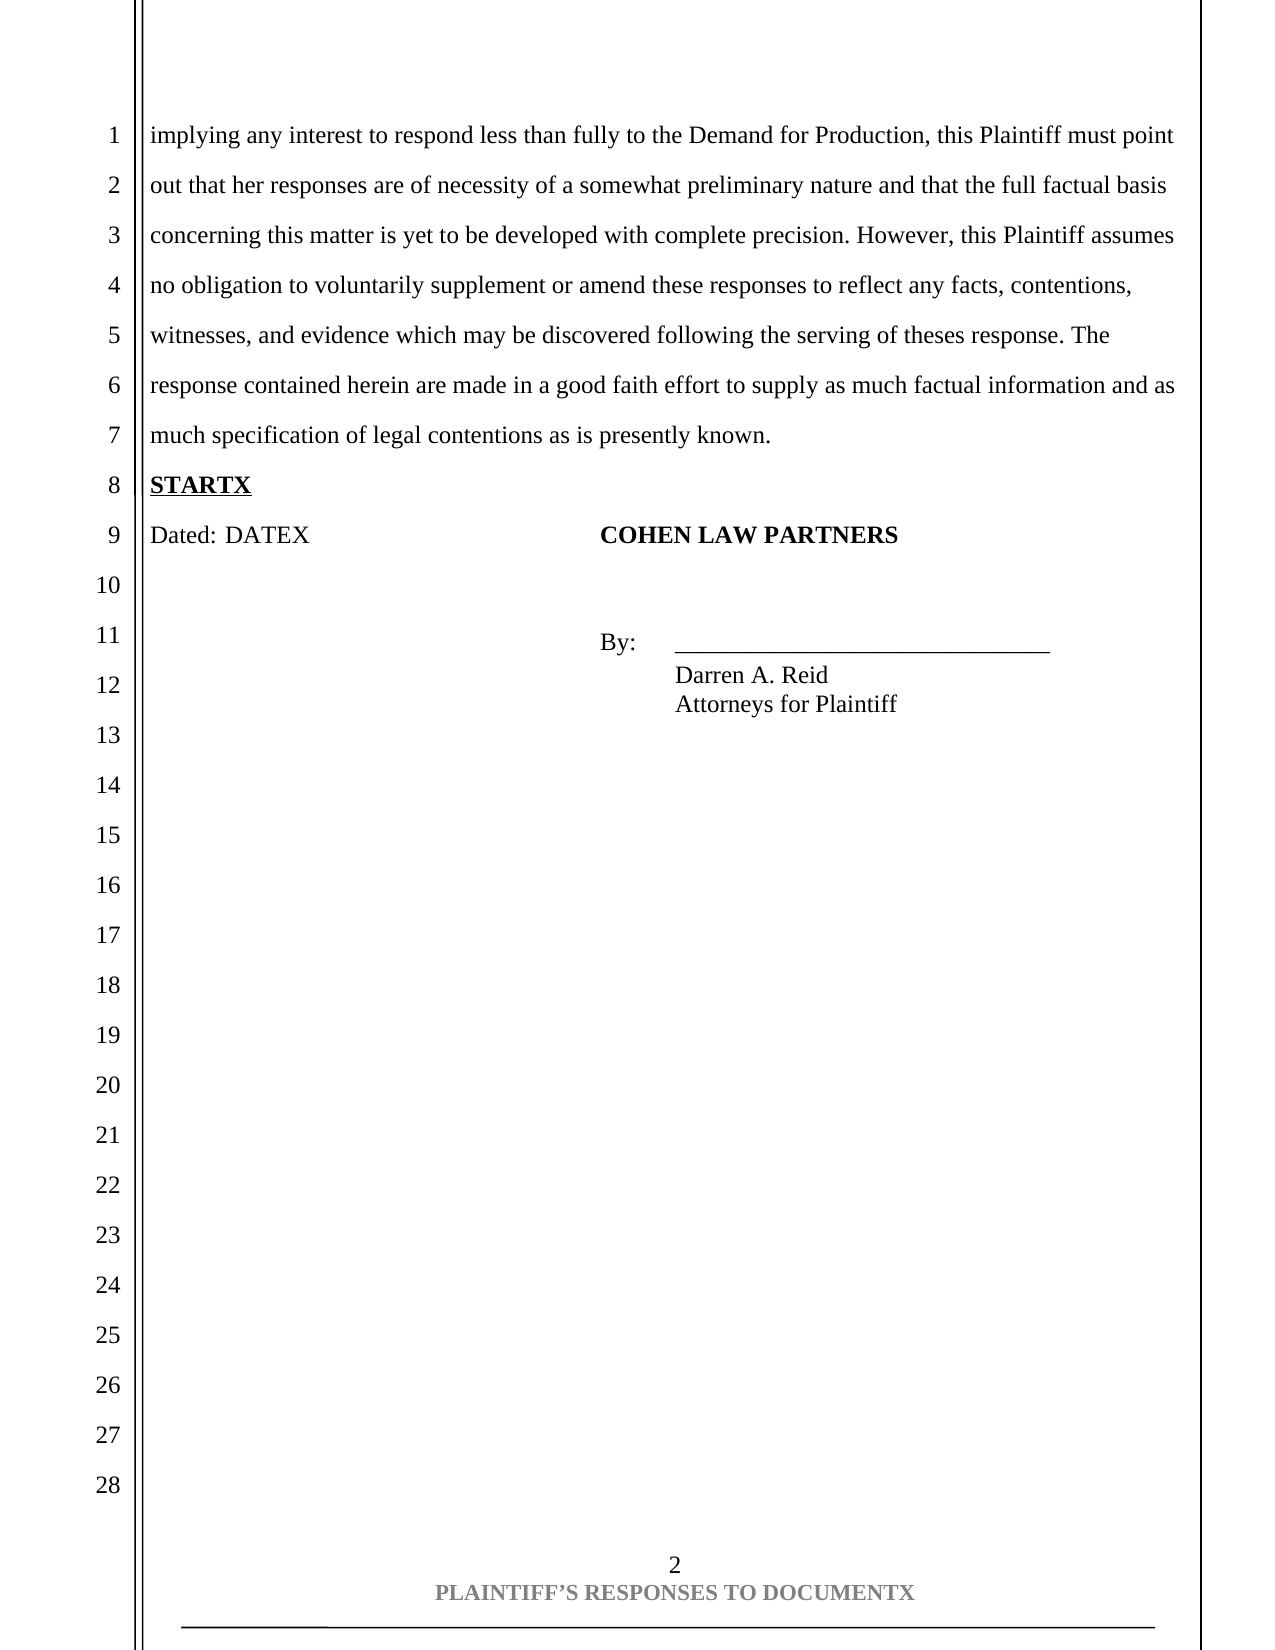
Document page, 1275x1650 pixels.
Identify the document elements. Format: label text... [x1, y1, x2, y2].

text Attorneys for Plaintiff [150, 689, 1200, 718]
text STARTX [150, 453, 1200, 503]
text By: ______________________________ [150, 611, 1200, 661]
text Dated: DATEX COHEN LAW PARTNERS [150, 503, 1200, 553]
text Darren A. Reid [150, 661, 1200, 689]
